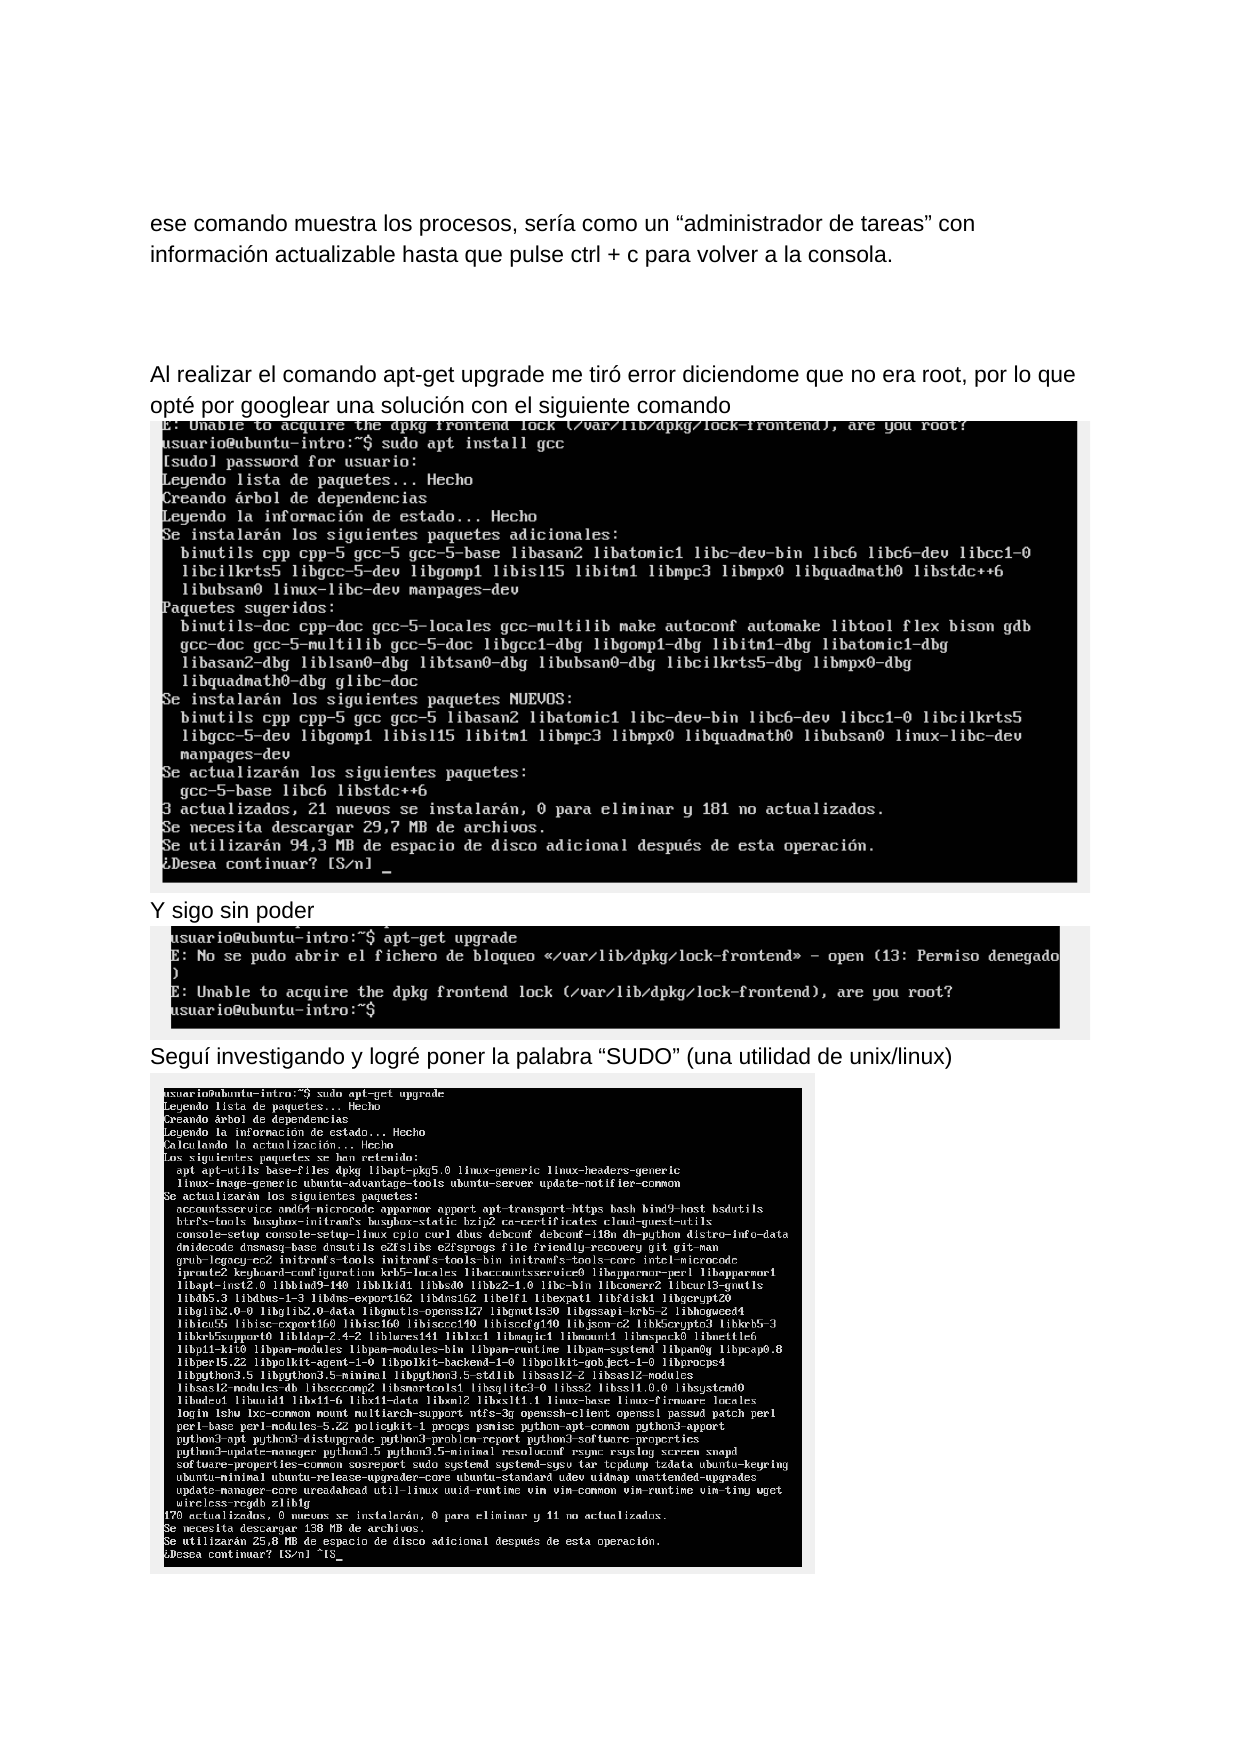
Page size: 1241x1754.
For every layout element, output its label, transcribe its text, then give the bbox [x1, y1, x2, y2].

text Seguí investigando y logré poner la palabra “SUDO” (una utilidad de unix/linux) [150, 1043, 1090, 1069]
picture [150, 1073, 815, 1574]
text ese comando muestra los procesos, sería como un “administrador de tareas” con información actualizable hasta que pulse ctrl + c para volver a la consola. [150, 210, 1090, 267]
text Y sigo sin poder [150, 897, 1090, 923]
text Al realizar el comando apt-get upgrade me tiró error diciendome que no era root, por lo que opté por googlear una solución con el siguiente comando [150, 361, 1090, 418]
picture [150, 421, 1091, 893]
picture [150, 926, 1091, 1040]
